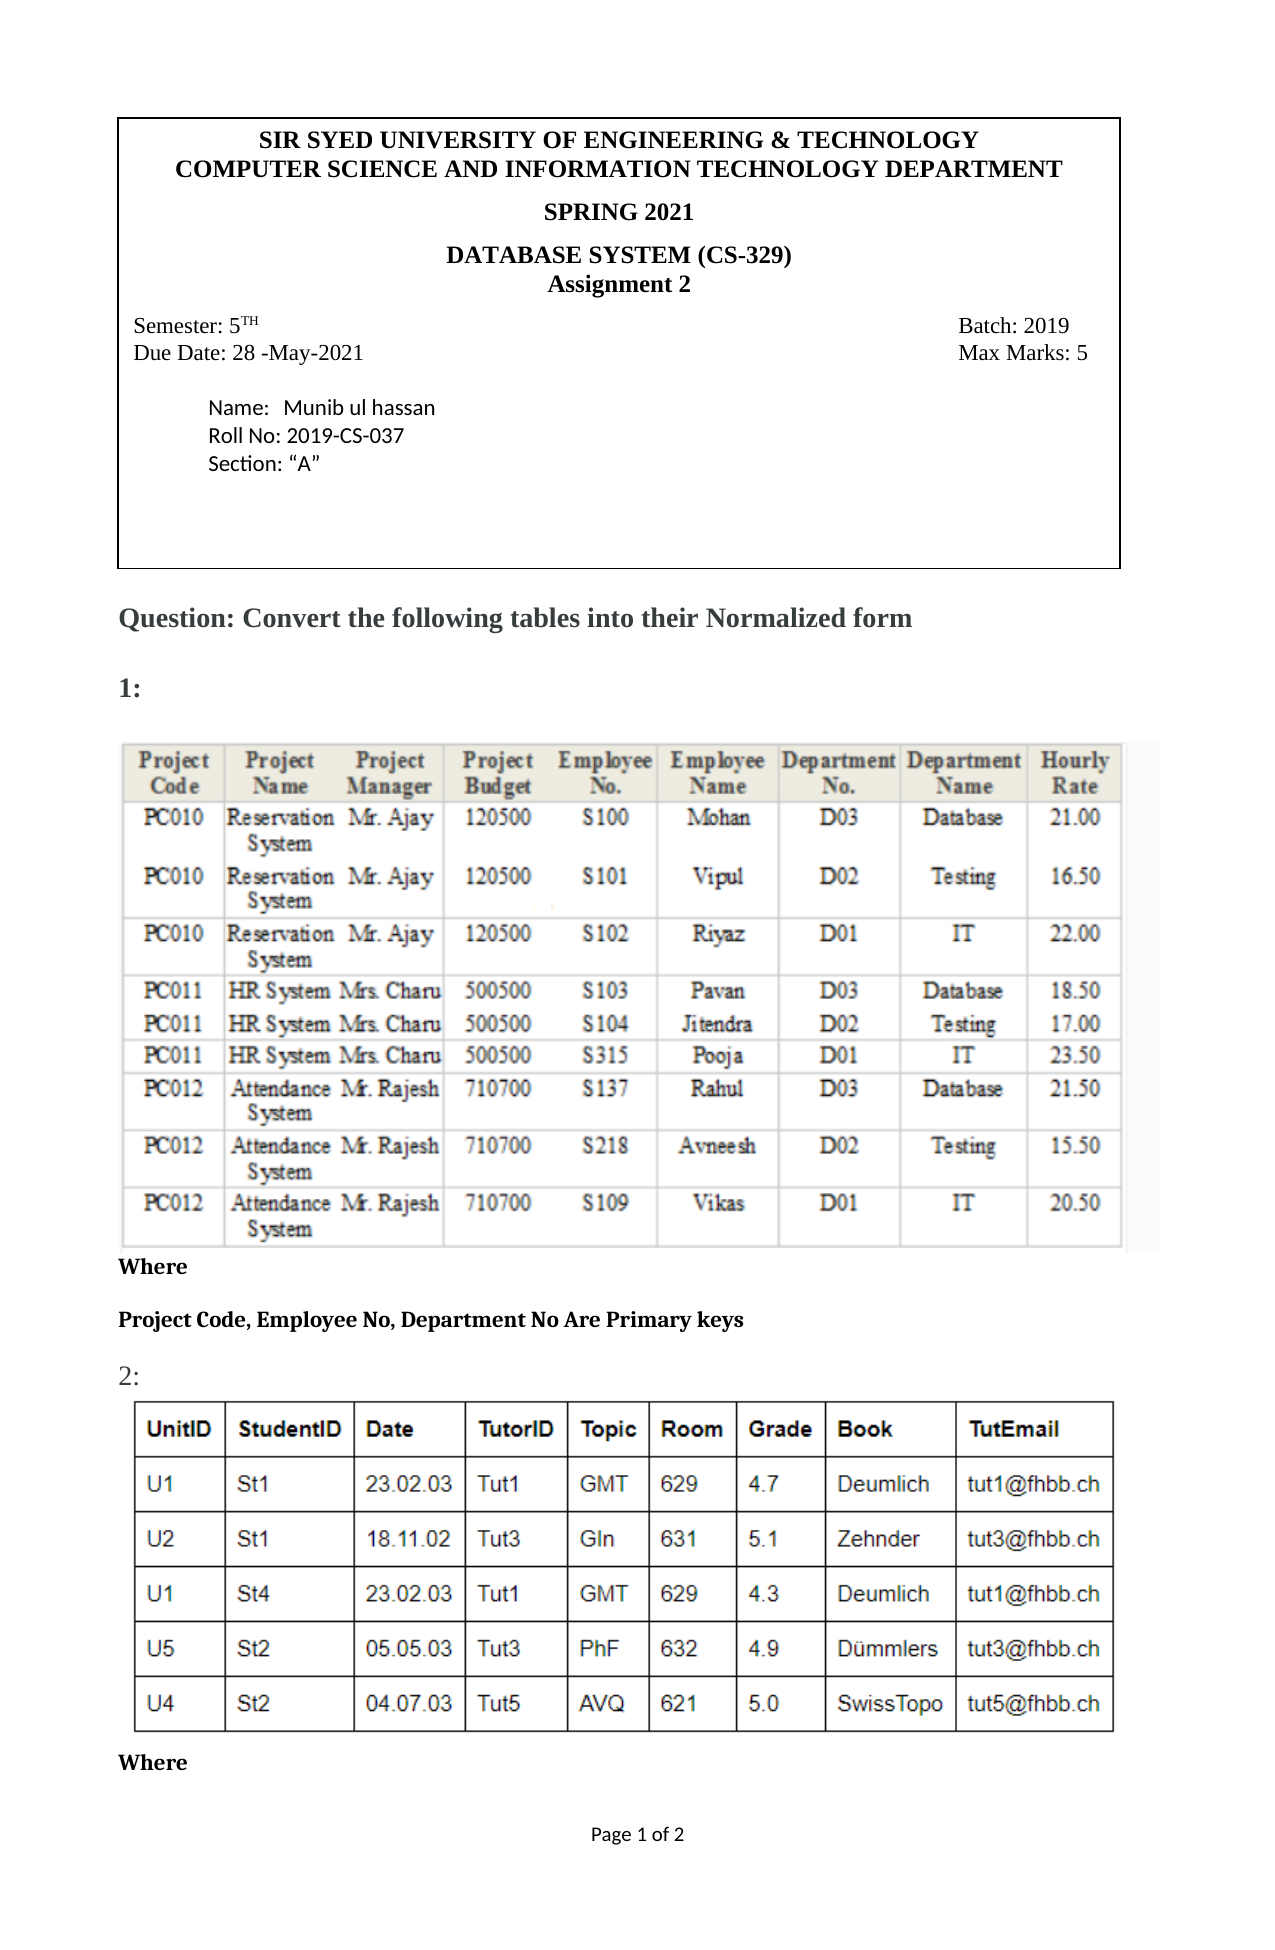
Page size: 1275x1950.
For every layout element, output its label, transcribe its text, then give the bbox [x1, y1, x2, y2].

text 1: [118, 671, 1157, 704]
picture [118, 1391, 1126, 1750]
text Where [118, 1750, 1157, 1776]
text Where [118, 1254, 1157, 1280]
text 2: [118, 1359, 1157, 1391]
text Question: Convert the following tables into their Normalized form [118, 182, 1157, 634]
picture [118, 741, 1160, 1254]
text Project Code, Employee No, Department No Are Primary keys [118, 1306, 1157, 1333]
